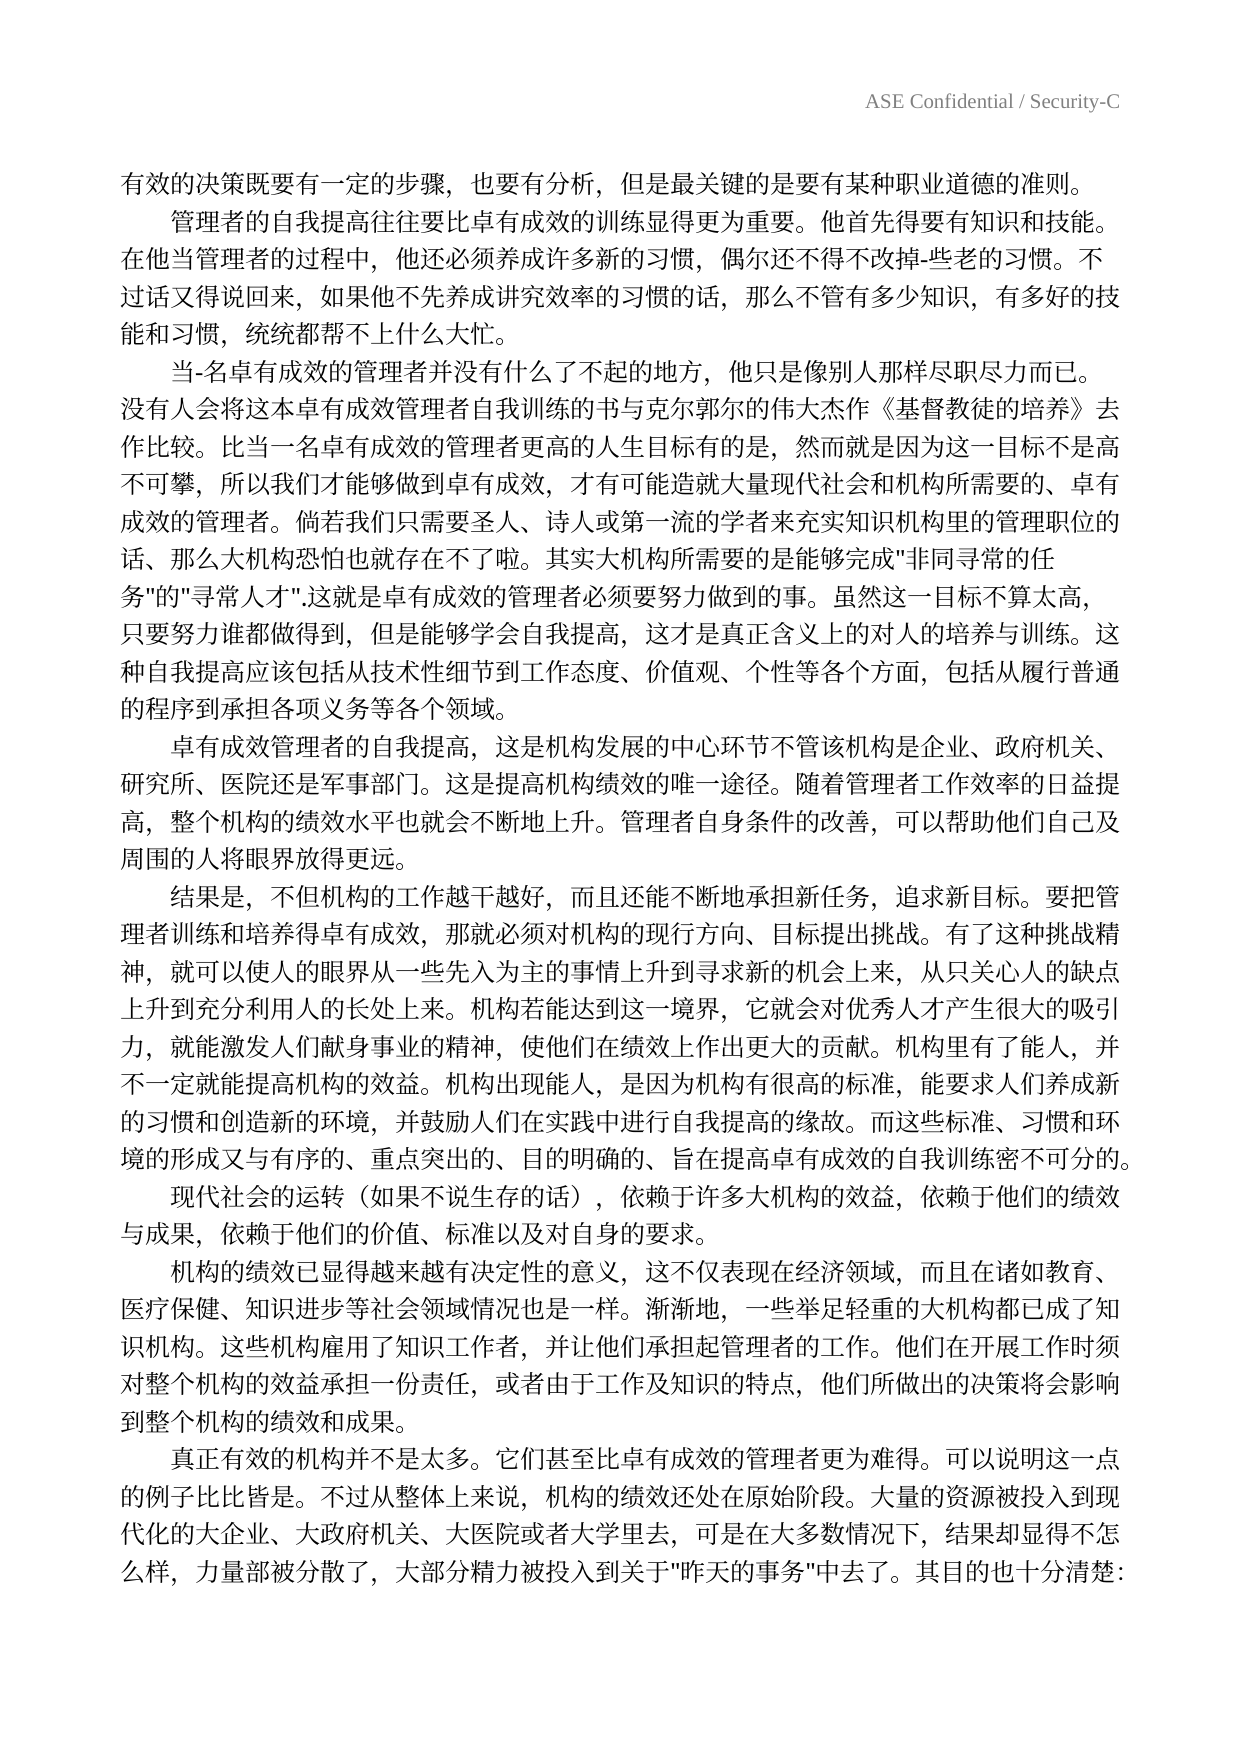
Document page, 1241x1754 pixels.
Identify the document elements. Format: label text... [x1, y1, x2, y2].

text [120, 164, 1120, 202]
text 现代社会的运转（如果不说生存的话），依赖于许多大机构的效益，依赖于他们的绩效与成果，依赖于他们的价值、标准以及对自身的要求。 [120, 1177, 1120, 1252]
text 卓有成效管理者的自我提高，这是机构发展的中心环节不管该机构是企业、政府机关、研究所、医院还是军事部门。这是提高机构绩效的唯一途径。随着管理者工作效率的日益提高，整个机构的绩效水平也就会不断地上升。管理者自身条件的改善，可以帮助他们自己及周围的人将眼界放得更远。 [120, 727, 1120, 877]
text 管理者的自我提高往往要比卓有成效的训练显得更为重要。他首先得要有知识和技能。在他当管理者的过程中，他还必须养成许多新的习惯，偶尔还不得不改掉-些老的习惯。不过话又得说回来，如果他不先养成讲究效率的习惯的话，那么不管有多少知识，有多好的技能和习惯，统统都帮不上什么大忙。 [120, 202, 1120, 352]
text 当-名卓有成效的管理者并没有什么了不起的地方，他只是像别人那样尽职尽力而已。没有人会将这本卓有成效管理者自我训练的书与克尔郭尔的伟大杰作《基督教徒的培养》去作比较。比当一名卓有成效的管理者更高的人生目标有的是，然而就是因为这一目标不是高不可攀，所以我们才能够做到卓有成效，才有可能造就大量现代社会和机构所需要的、卓有成效的管理者。倘若我们只需要圣人、诗人或第一流的学者来充实知识机构里的管理职位的话、那么大机构恐怕也就存在不了啦。其实大机构所需要的是能够完成"非同寻常的任务"的"寻常人才".这就是卓有成效的管理者必须要努力做到的事。虽然这一目标不算太高，只要努力谁都做得到，但是能够学会自我提高，这才是真正含义上的对人的培养与训练。这种自我提高应该包括从技术性细节到工作态度、价值观、个性等各个方面，包括从履行普通的程序到承担各项义务等各个领域。 [120, 352, 1120, 727]
text 结果是，不但机构的工作越干越好，而且还能不断地承担新任务，追求新目标。要把管理者训练和培养得卓有成效，那就必须对机构的现行方向、目标提出挑战。有了这种挑战精神，就可以使人的眼界从一些先入为主的事情上升到寻求新的机会上来，从只关心人的缺点上升到充分利用人的长处上来。机构若能达到这一境界，它就会对优秀人才产生很大的吸引力，就能激发人们献身事业的精神，使他们在绩效上作出更大的贡献。机构里有了能人，并不一定就能提高机构的效益。机构出现能人，是因为机构有很高的标准，能要求人们养成新的习惯和创造新的环境，并鼓励人们在实践中进行自我提高的缘故。而这些标准、习惯和环境的形成又与有序的、重点突出的、目的明确的、旨在提高卓有成效的自我训练密不可分的。 [120, 877, 1120, 1177]
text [120, 1439, 1120, 1589]
text 机构的绩效已显得越来越有决定性的意义，这不仅表现在经济领域，而且在诸如教育、医疗保健、知识进步等社会领域情况也是一样。渐渐地，一些举足轻重的大机构都已成了知识机构。这些机构雇用了知识工作者，并让他们承担起管理者的工作。他们在开展工作时须对整个机构的效益承担一份责任，或者由于工作及知识的特点，他们所做出的决策将会影响到整个机构的绩效和成果。 [120, 1252, 1120, 1439]
